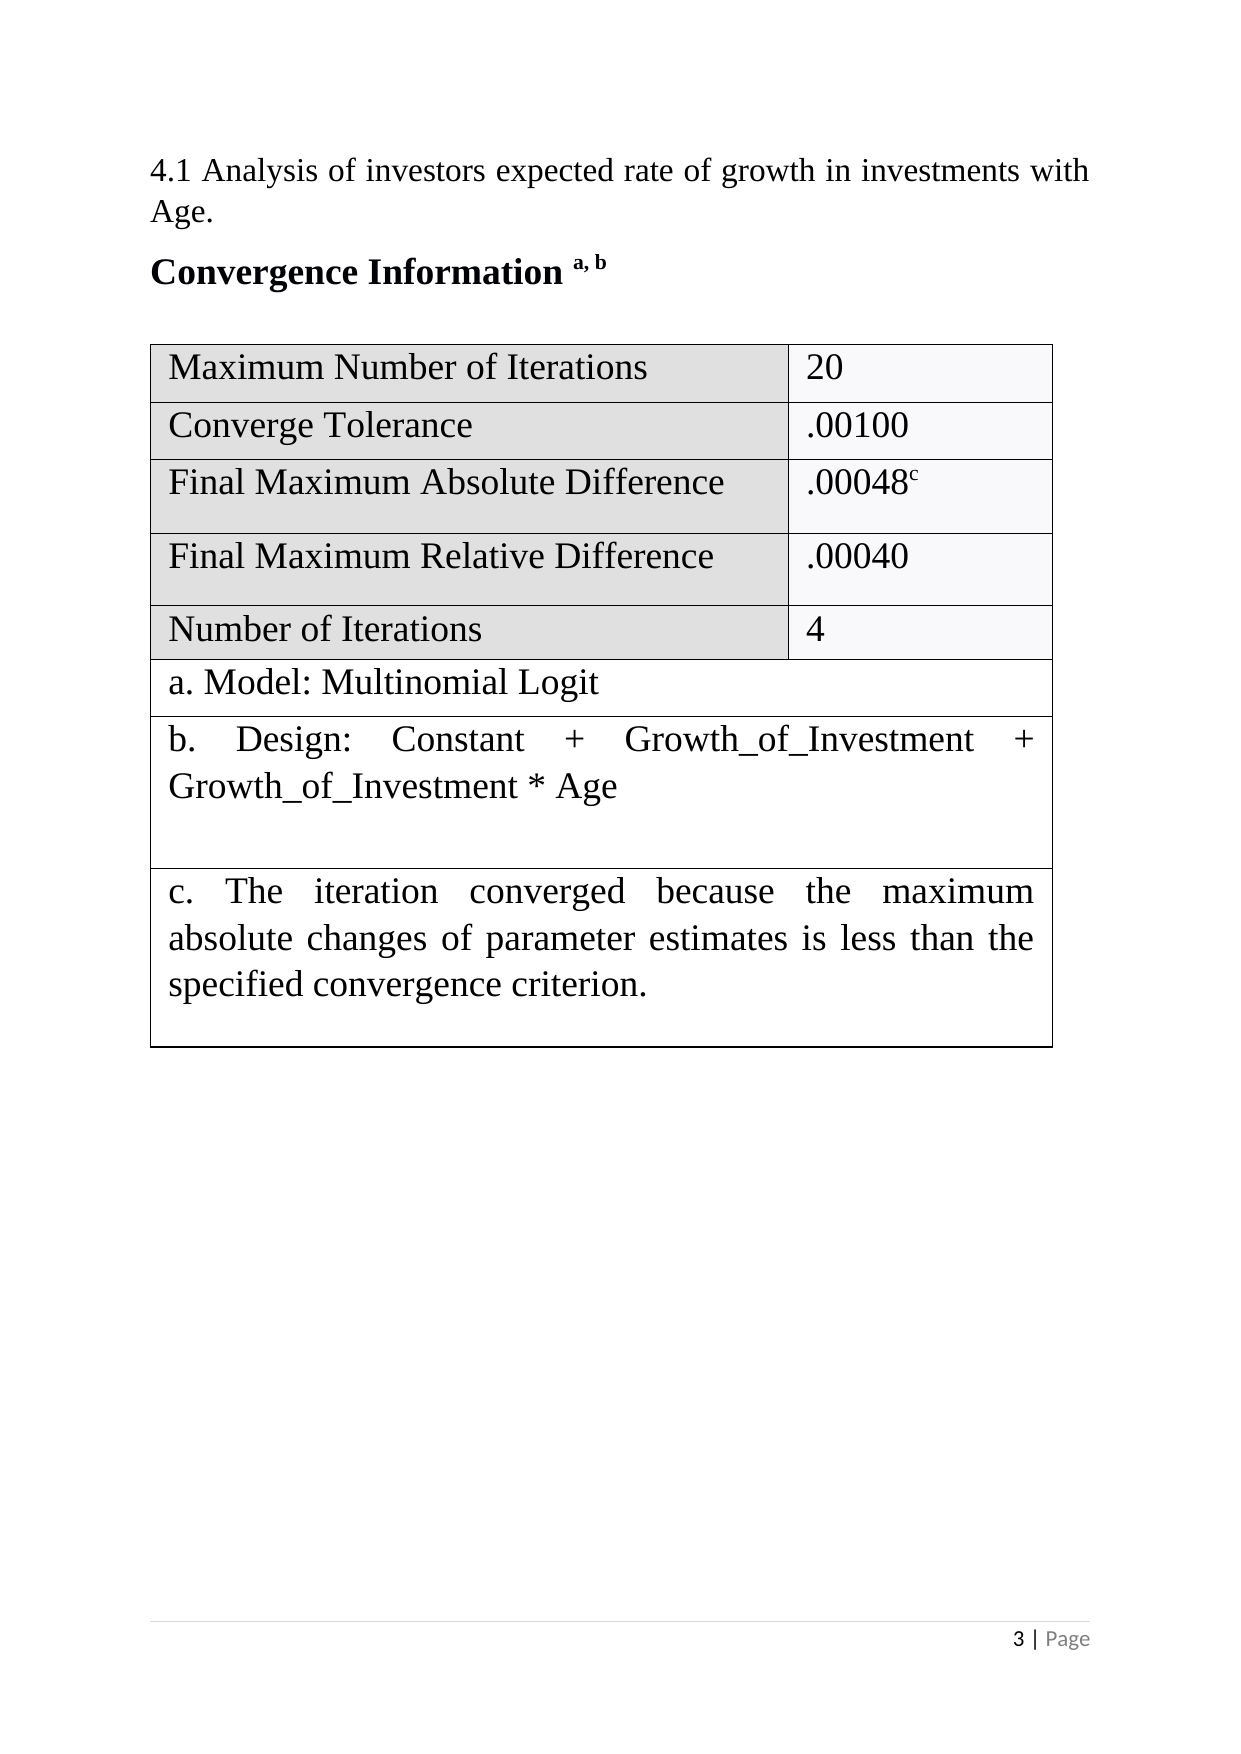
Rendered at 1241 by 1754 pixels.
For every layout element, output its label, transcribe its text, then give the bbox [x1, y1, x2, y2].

table_cell 4 [789, 606, 1052, 659]
table_cell Final Maximum Absolute Difference [151, 460, 788, 533]
text Convergence Information a, b [150, 249, 1090, 292]
table_header Maximum Number of Iterations [151, 345, 788, 402]
table_cell c. The iteration converged because the maximum absolute changes of parameter estimates is less than the specified convergence criterion. [151, 869, 1052, 1046]
table_cell .00100 [789, 403, 1052, 459]
table_cell Final Maximum Relative Difference [151, 534, 788, 605]
table_cell Number of Iterations [151, 606, 788, 659]
text 4.1 Analysis of investors expected rate of growth in investments with Age. [150, 150, 1090, 230]
table_cell a. Model: Multinomial Logit [151, 660, 1052, 716]
table_header 20 [789, 345, 1052, 402]
table_cell .00048c [789, 460, 1052, 533]
table_cell Converge Tolerance [151, 403, 788, 459]
table_cell .00040 [789, 534, 1052, 605]
table_cell b. Design: Constant + Growth_of_Investment + Growth_of_Investment * Age [151, 717, 1052, 867]
